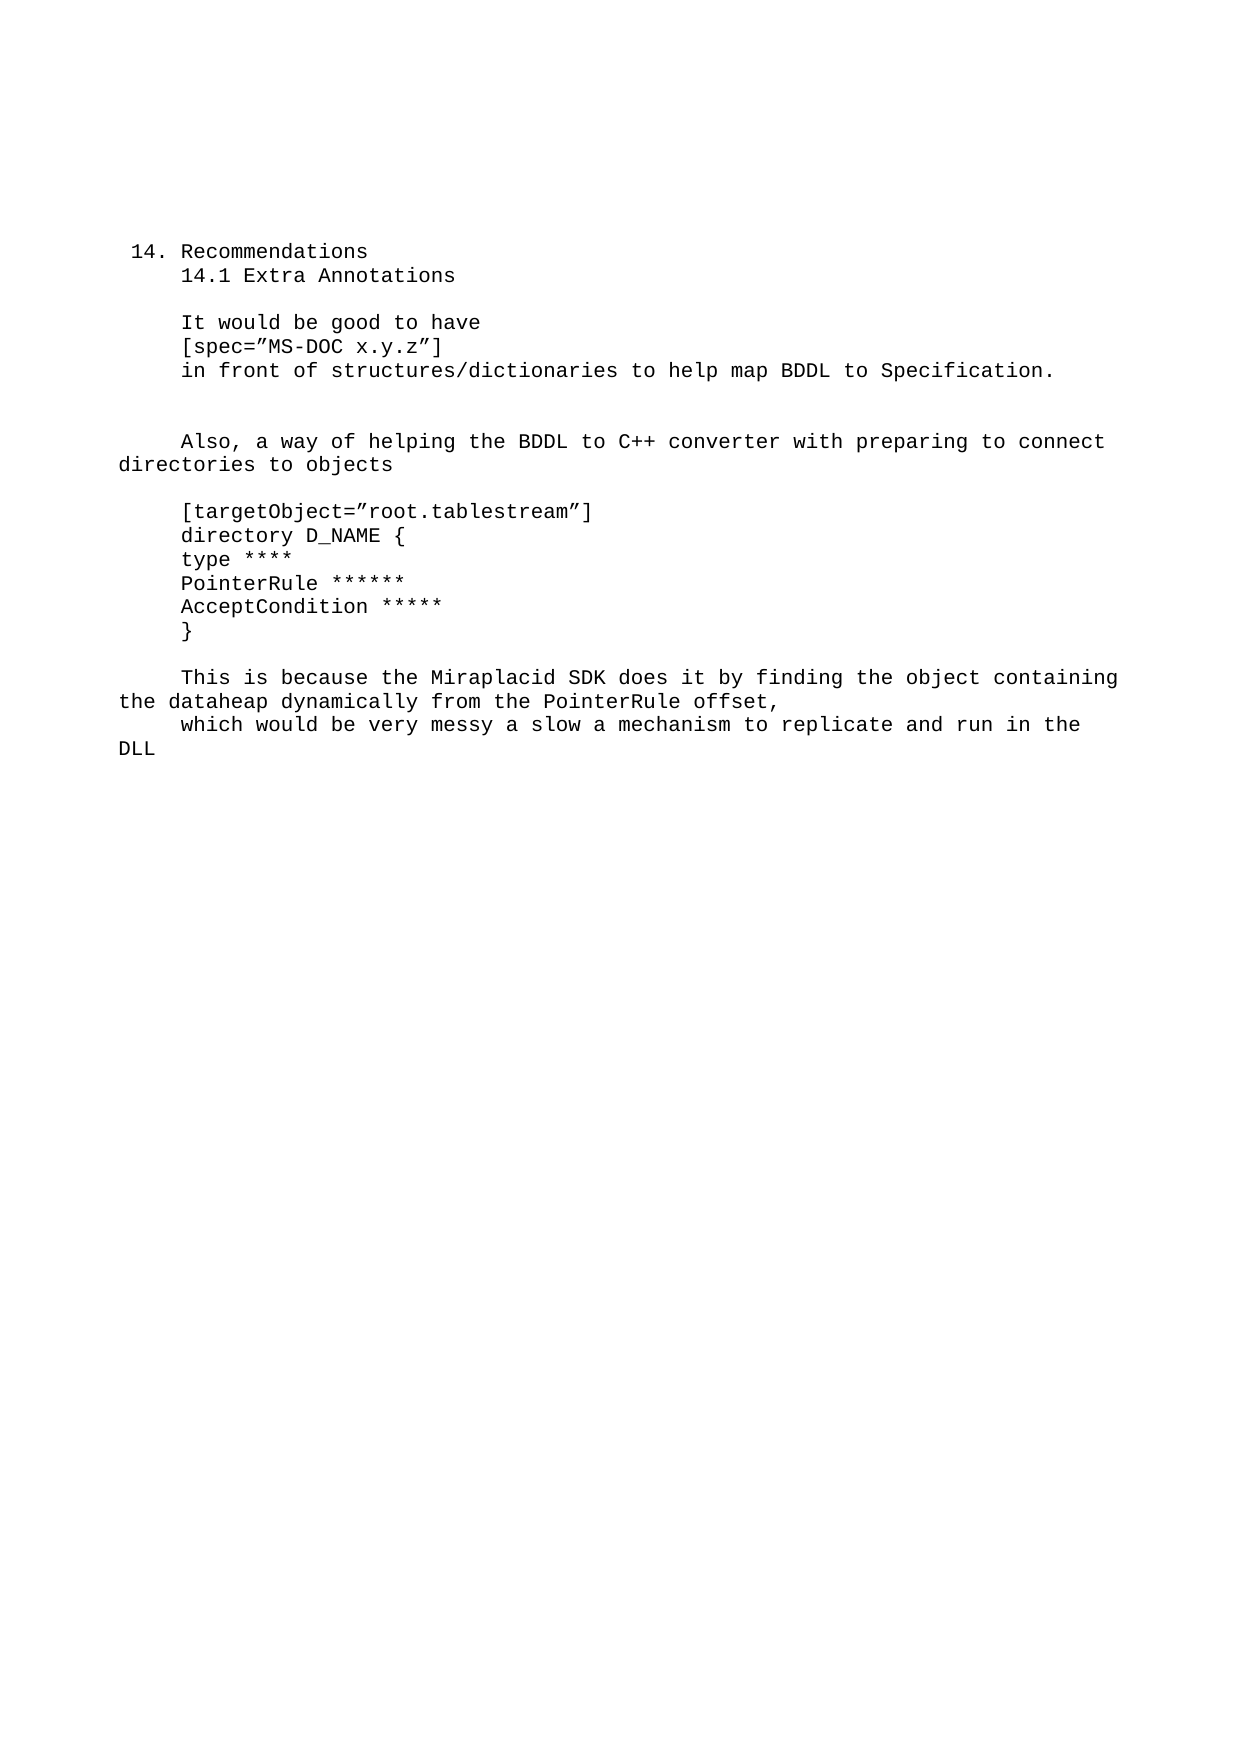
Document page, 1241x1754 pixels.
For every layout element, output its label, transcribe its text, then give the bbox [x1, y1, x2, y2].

text directory D_NAME { [118, 525, 1122, 549]
text 14.1 Extra Annotations [118, 265, 1122, 289]
text } [118, 620, 1122, 643]
text Also, a way of helping the BDDL to C++ converter with preparing to connect directories to objects [118, 431, 1122, 478]
text 14. Recommendations [118, 241, 1122, 265]
text [targetObject=”root.tablestream”] [118, 502, 1122, 525]
text in front of structures/dictionaries to help map BDDL to Specification. [118, 360, 1122, 383]
text type **** [118, 549, 1122, 572]
text PointerRule ****** [118, 572, 1122, 596]
text It would be good to have [118, 312, 1122, 336]
text AcceptCondition ***** [118, 596, 1122, 620]
text [spec=”MS-DOC x.y.z”] [118, 336, 1122, 360]
text This is because the Miraplacid SDK does it by finding the object containing the dataheap dynamically from the PointerRule offset, [118, 667, 1122, 714]
text which would be very messy a slow a mechanism to replicate and run in the DLL [118, 714, 1122, 762]
